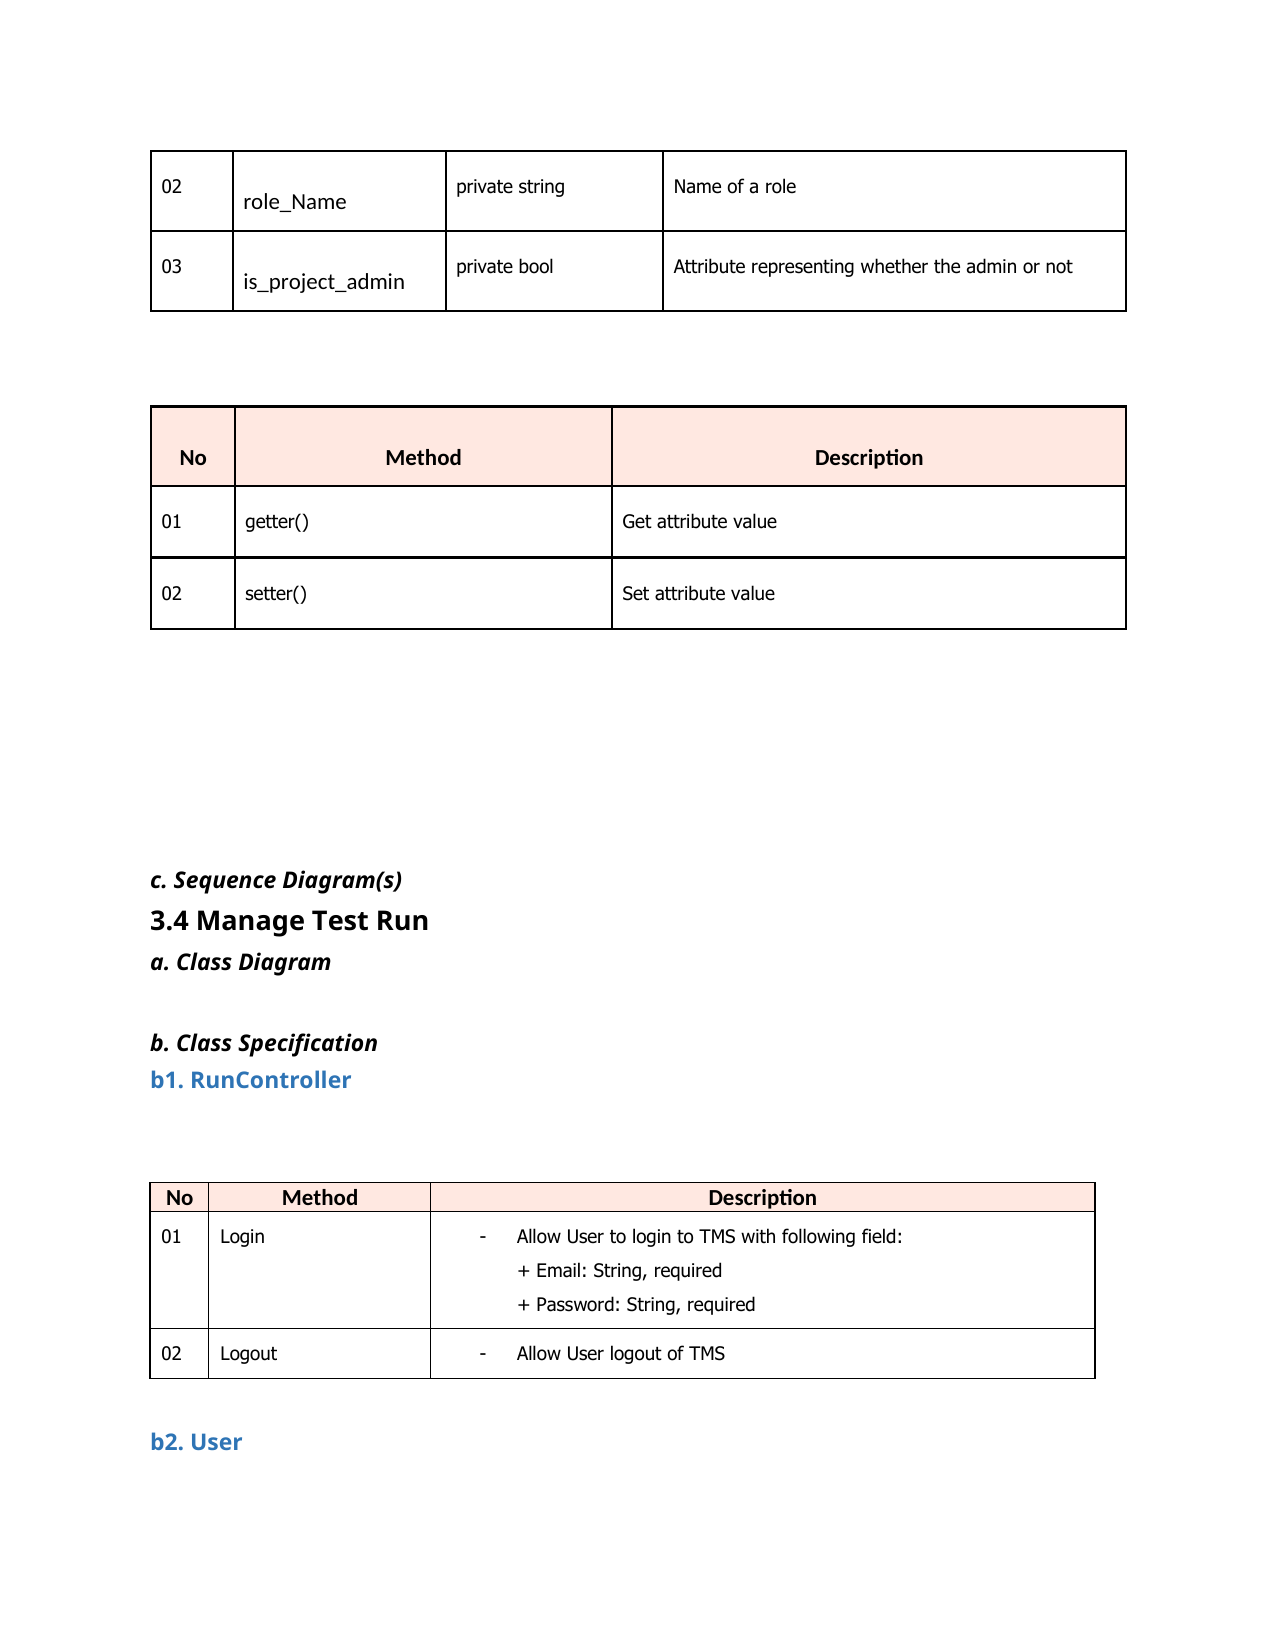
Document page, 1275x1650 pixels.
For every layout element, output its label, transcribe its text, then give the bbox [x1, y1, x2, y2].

subtitle c. Sequence Diagram(s) [150, 864, 1125, 895]
table_header Description [431, 1183, 1094, 1211]
table_cell Logout [209, 1329, 430, 1377]
table_cell private bool [447, 232, 662, 309]
table_cell setter() [236, 559, 611, 627]
subtitle b1. RunController [150, 1064, 1125, 1096]
table_cell Allow User to login to TMS with following field: + Email: String, required + Password: String, required [431, 1212, 1094, 1328]
table_cell private string [447, 152, 662, 230]
table_header No [151, 1183, 208, 1211]
table_cell Login [209, 1212, 430, 1328]
table_cell Allow User logout of TMS [431, 1329, 1094, 1377]
table_header Method [209, 1183, 430, 1211]
subtitle b. Class Specification [150, 1026, 1125, 1058]
table_cell Name of a role [664, 152, 1125, 230]
subtitle 3.4 Manage Test Run [150, 902, 1125, 939]
table_cell 02 [152, 559, 234, 627]
table_header No [152, 408, 234, 485]
table_cell 02 [152, 152, 232, 230]
table_cell Set attribute value [613, 559, 1125, 627]
table_cell role_Name [234, 152, 445, 230]
table_cell getter() [236, 487, 611, 556]
table_cell Get attribute value [613, 487, 1125, 556]
table_cell 03 [152, 232, 232, 309]
table_header Description [613, 408, 1125, 485]
table_cell Attribute representing whether the admin or not [664, 232, 1125, 309]
table_cell 01 [151, 1212, 208, 1328]
table_cell 02 [151, 1329, 208, 1377]
table_header Method [236, 408, 611, 485]
subtitle a. Class Diagram [150, 946, 1125, 977]
subtitle b2. User [150, 1425, 1125, 1457]
table_cell 01 [152, 487, 234, 556]
table_cell is_project_admin [234, 232, 445, 309]
